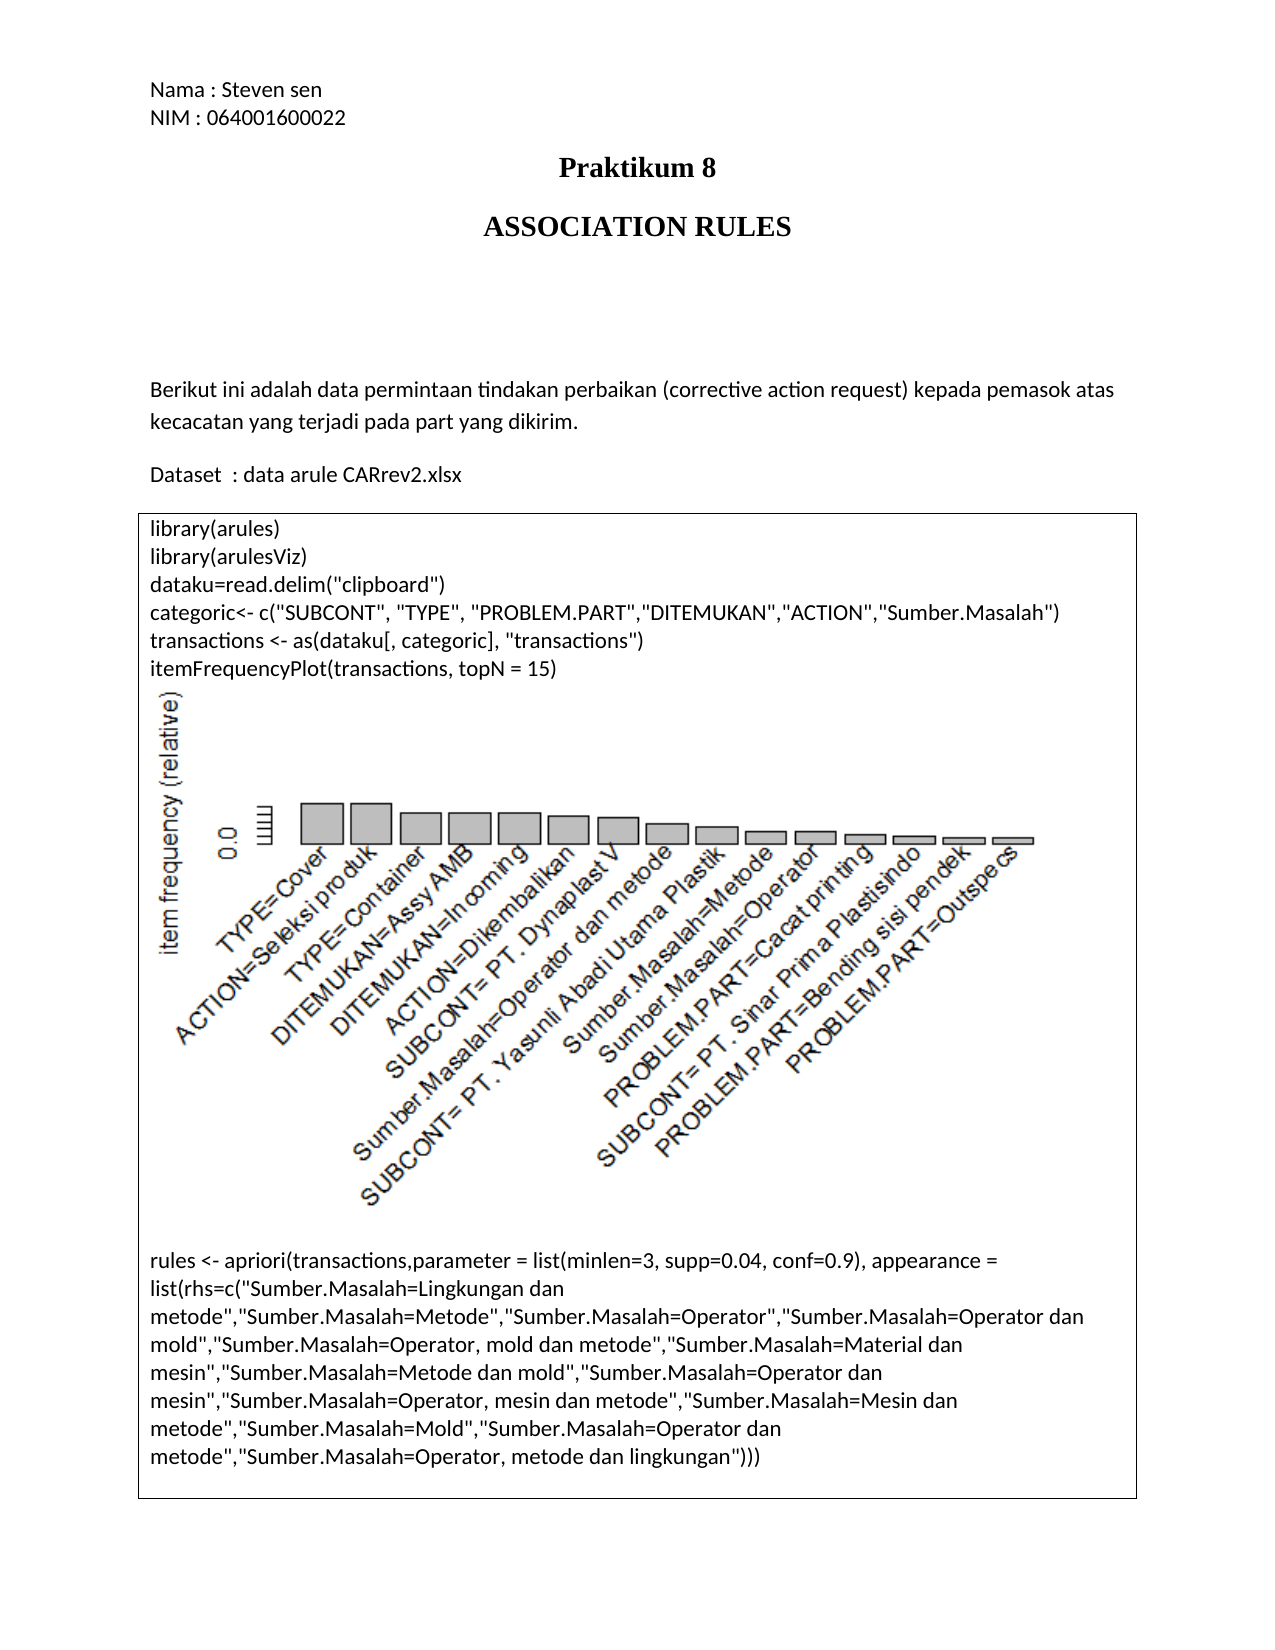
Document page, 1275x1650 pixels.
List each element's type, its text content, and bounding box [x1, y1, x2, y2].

text Dataset : data arule CARrev2.xlsx [150, 460, 1125, 488]
picture [150, 682, 1125, 1246]
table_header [139, 514, 1136, 1498]
text ASSOCIATION RULES [150, 209, 1125, 243]
text Berikut ini adalah data permintaan tindakan perbaikan (corrective action request) kepada pemasok atas kecacatan yang terjadi pada part yang dikirim. [150, 375, 1125, 435]
text Praktikum 8 [150, 150, 1125, 183]
